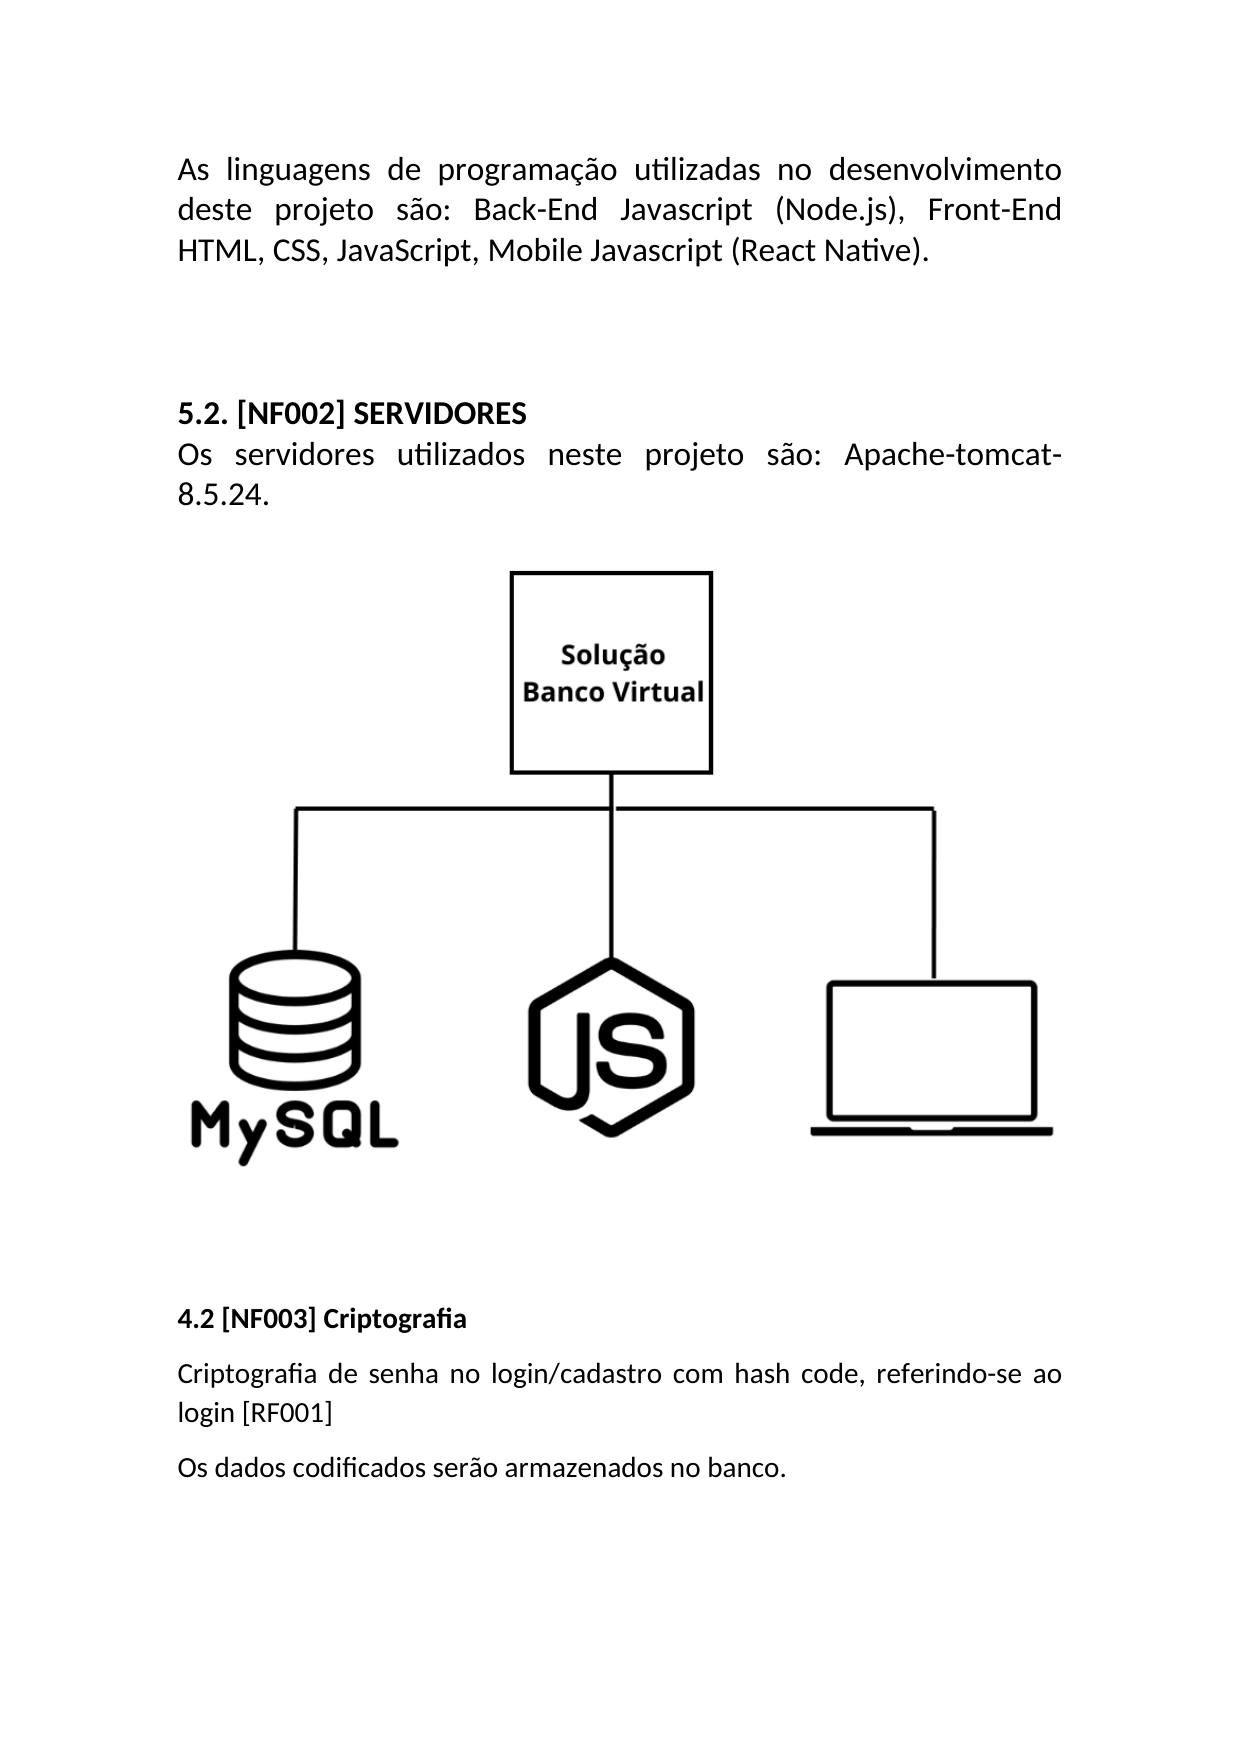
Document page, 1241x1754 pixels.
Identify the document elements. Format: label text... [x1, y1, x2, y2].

text 5.2. [NF002] SERVIDORES [177, 392, 1063, 433]
text Os dados codificados serão armazenados no banco. [177, 1449, 1063, 1485]
text As linguagens de programação utilizadas no desenvolvimento deste projeto são: Back-End Javascript (Node.js), Front-End HTML, CSS, JavaScript, Mobile Javascript (React Native). [177, 148, 1063, 270]
text Criptografia de senha no login/cadastro com hash code, referindo-se ao login [RF001] [177, 1356, 1063, 1430]
text Os servidores utilizados neste projeto são: Apache-tomcat-8.5.24. [177, 433, 1063, 514]
text 4.2 [NF003] Criptografia [177, 1301, 1063, 1336]
picture [177, 555, 1064, 1179]
